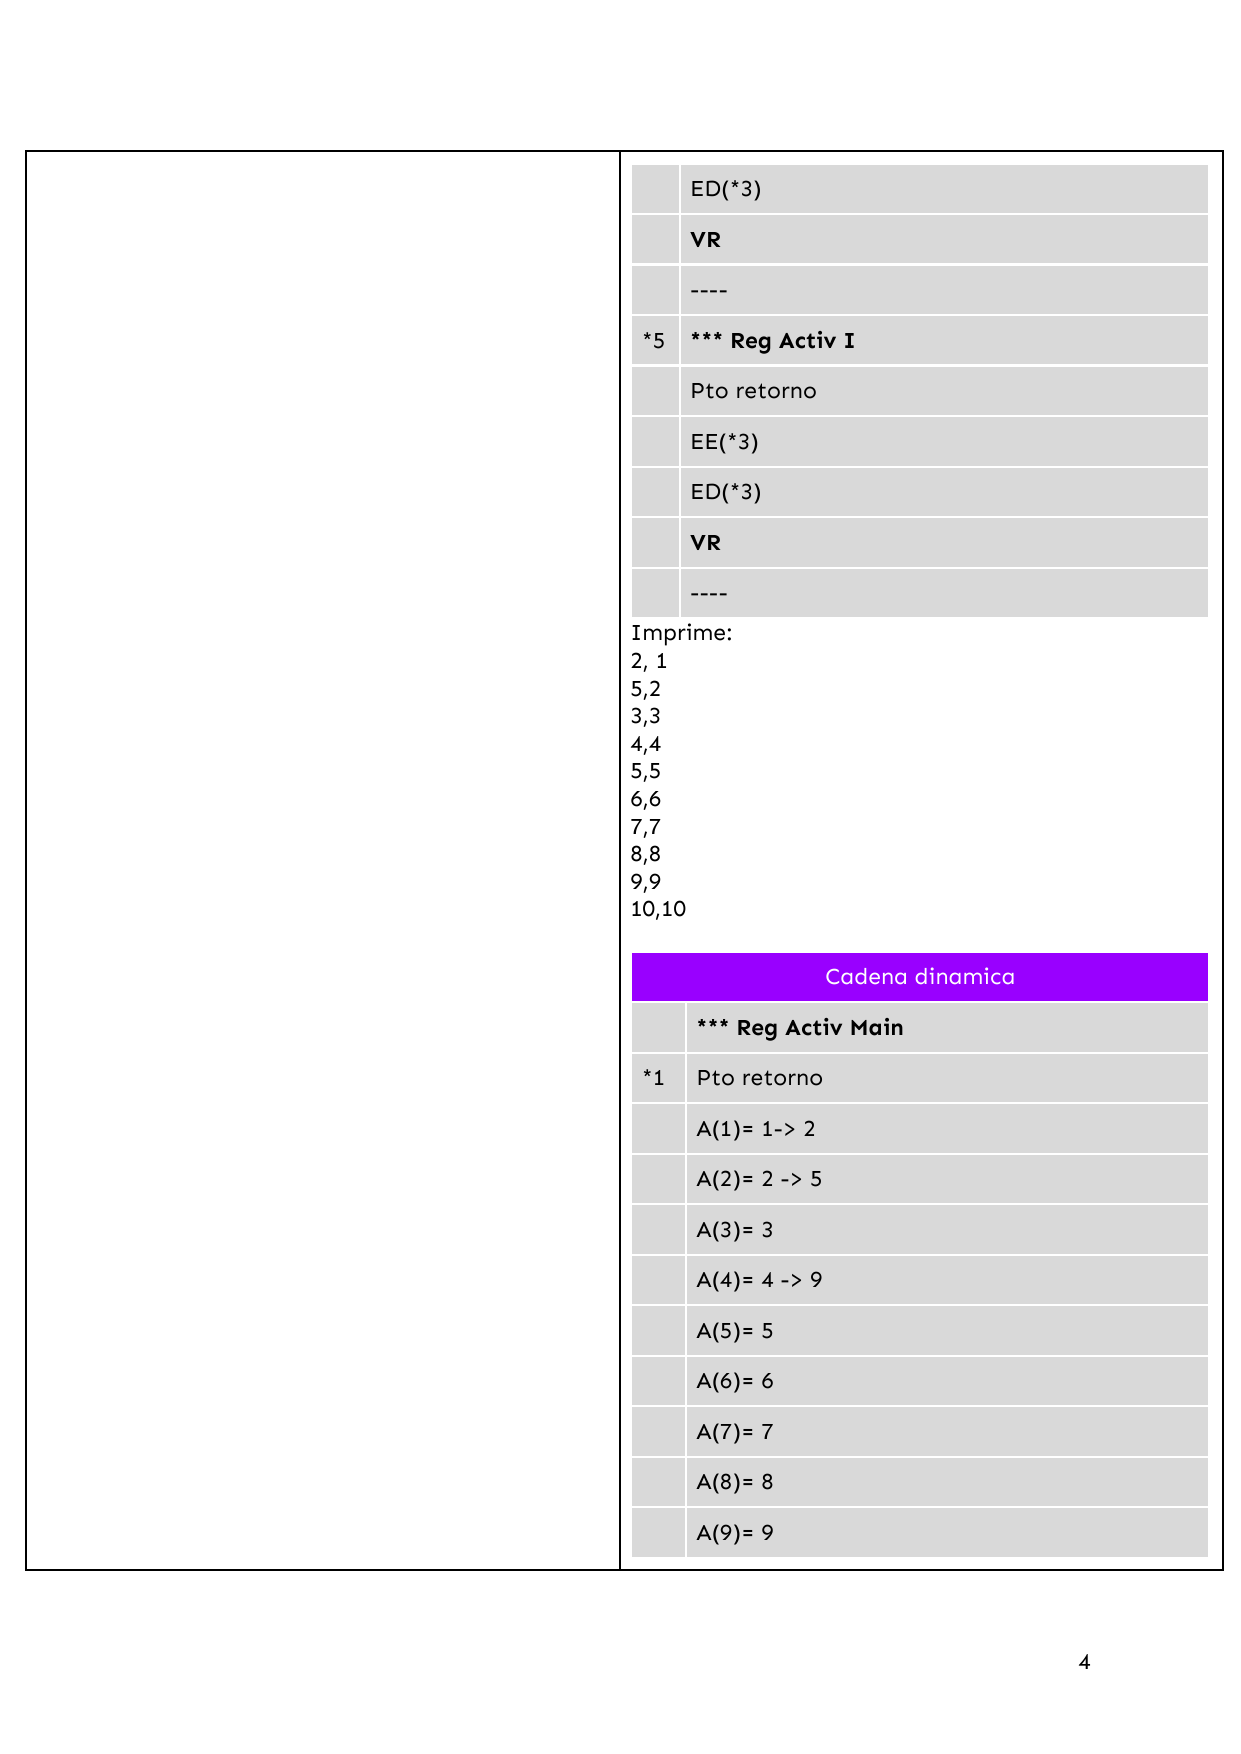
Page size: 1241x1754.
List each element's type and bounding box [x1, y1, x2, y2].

table_header [27, 152, 619, 1569]
table_header [621, 152, 1222, 1569]
